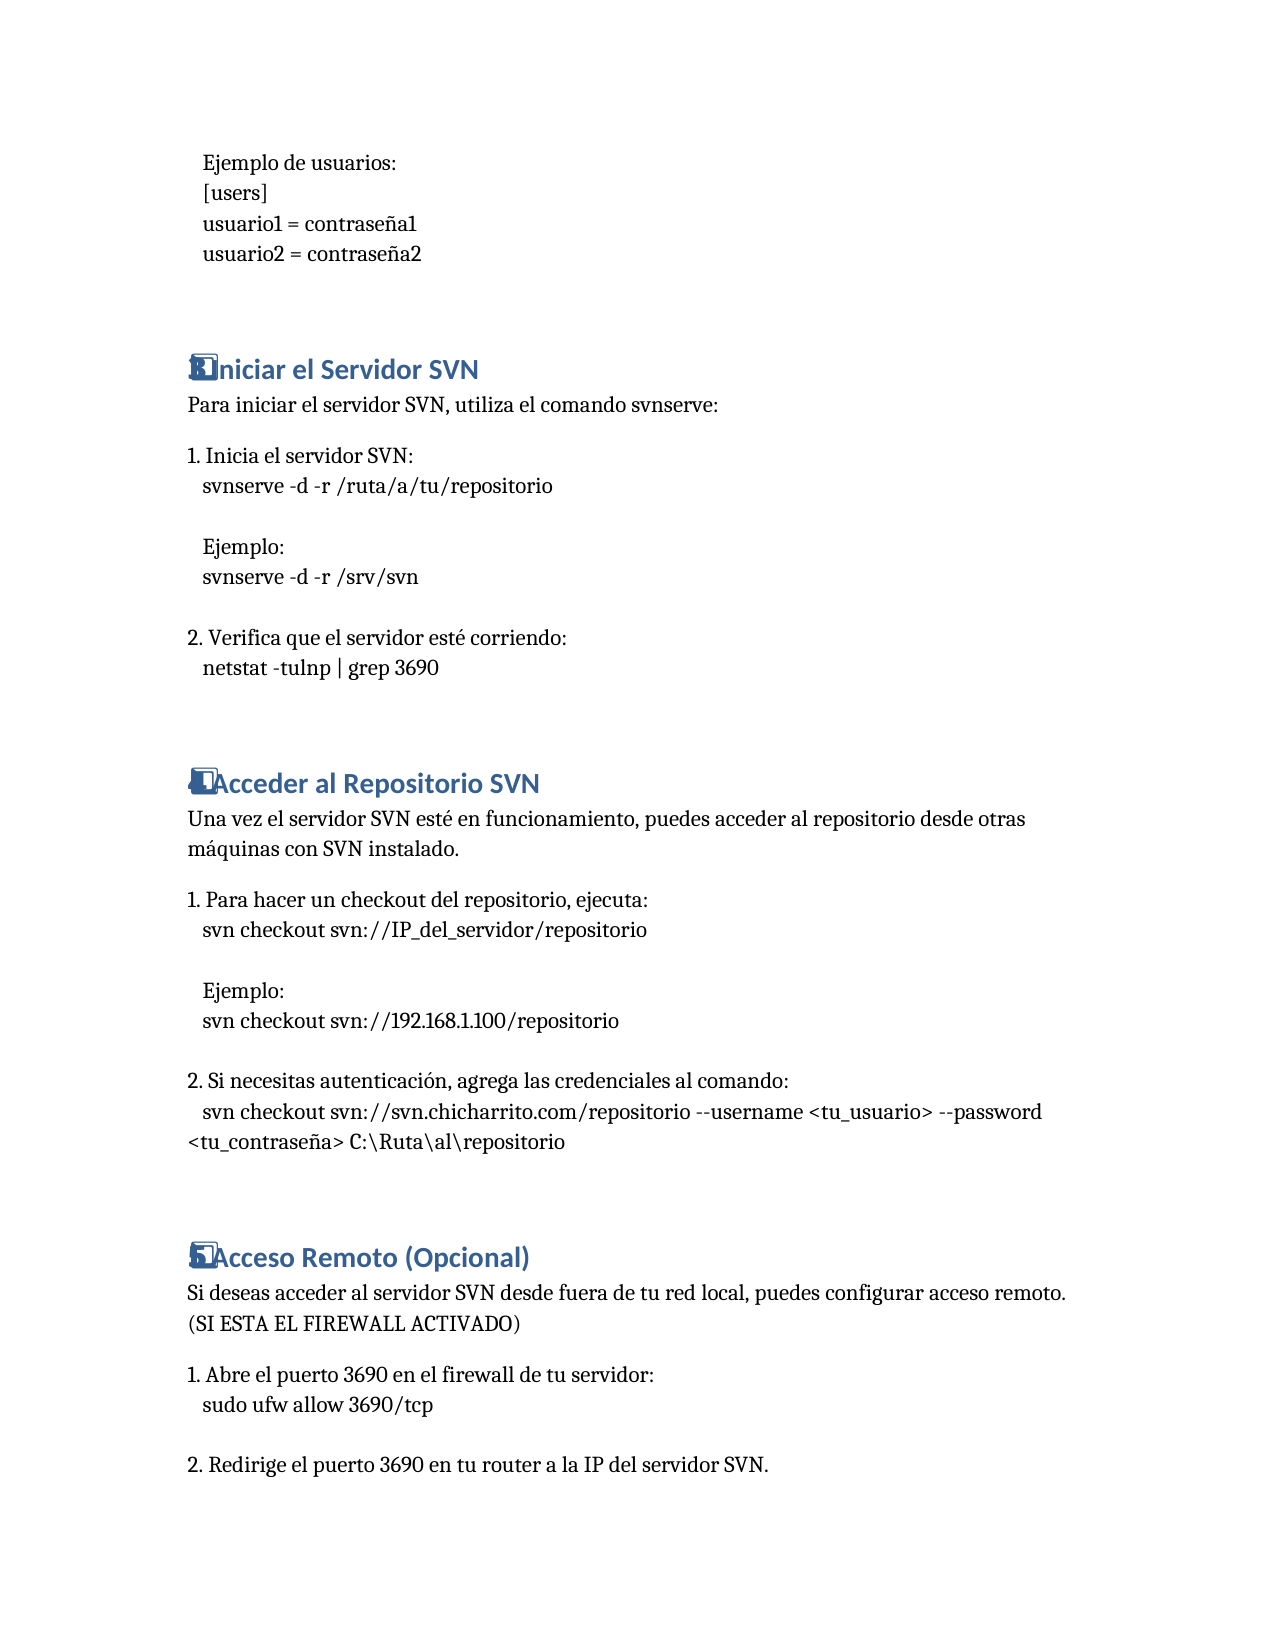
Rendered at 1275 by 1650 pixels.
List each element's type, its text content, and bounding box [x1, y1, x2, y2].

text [187, 150, 1087, 297]
text Si deseas acceder al servidor SVN desde fuera de tu red local, puedes configurar acceso remoto. (SI ESTA EL FIREWALL ACTIVADO) [187, 1280, 1087, 1337]
subtitle 4️⃣ Acceder al Repositorio SVN [187, 765, 1087, 801]
subtitle 3️⃣ Iniciar el Servidor SVN [187, 351, 1087, 387]
text 1. Para hacer un checkout del repositorio, ejecuta: svn checkout svn://IP_del_servidor/repositorio Ejemplo: svn checkout svn://192.168.1.100/repositorio 2. Si necesitas autenticación, agrega las credenciales al comando: svn checkout svn://svn.chicharrito.com/repositorio --username <tu_usuario> --password <tu_contraseña> C:\Ruta\al\repositorio [187, 887, 1087, 1185]
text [187, 1361, 1087, 1478]
subtitle 5️⃣ Acceso Remoto (Opcional) [187, 1239, 1087, 1275]
text 1. Inicia el servidor SVN: svnserve -d -r /ruta/a/tu/repositorio Ejemplo: svnserve -d -r /srv/svn 2. Verifica que el servidor esté corriendo: netstat -tulnp | grep 3690 [187, 443, 1087, 711]
text Una vez el servidor SVN esté en funcionamiento, puedes acceder al repositorio desde otras máquinas con SVN instalado. [187, 806, 1087, 862]
text Para iniciar el servidor SVN, utiliza el comando svnserve: [187, 392, 1087, 418]
